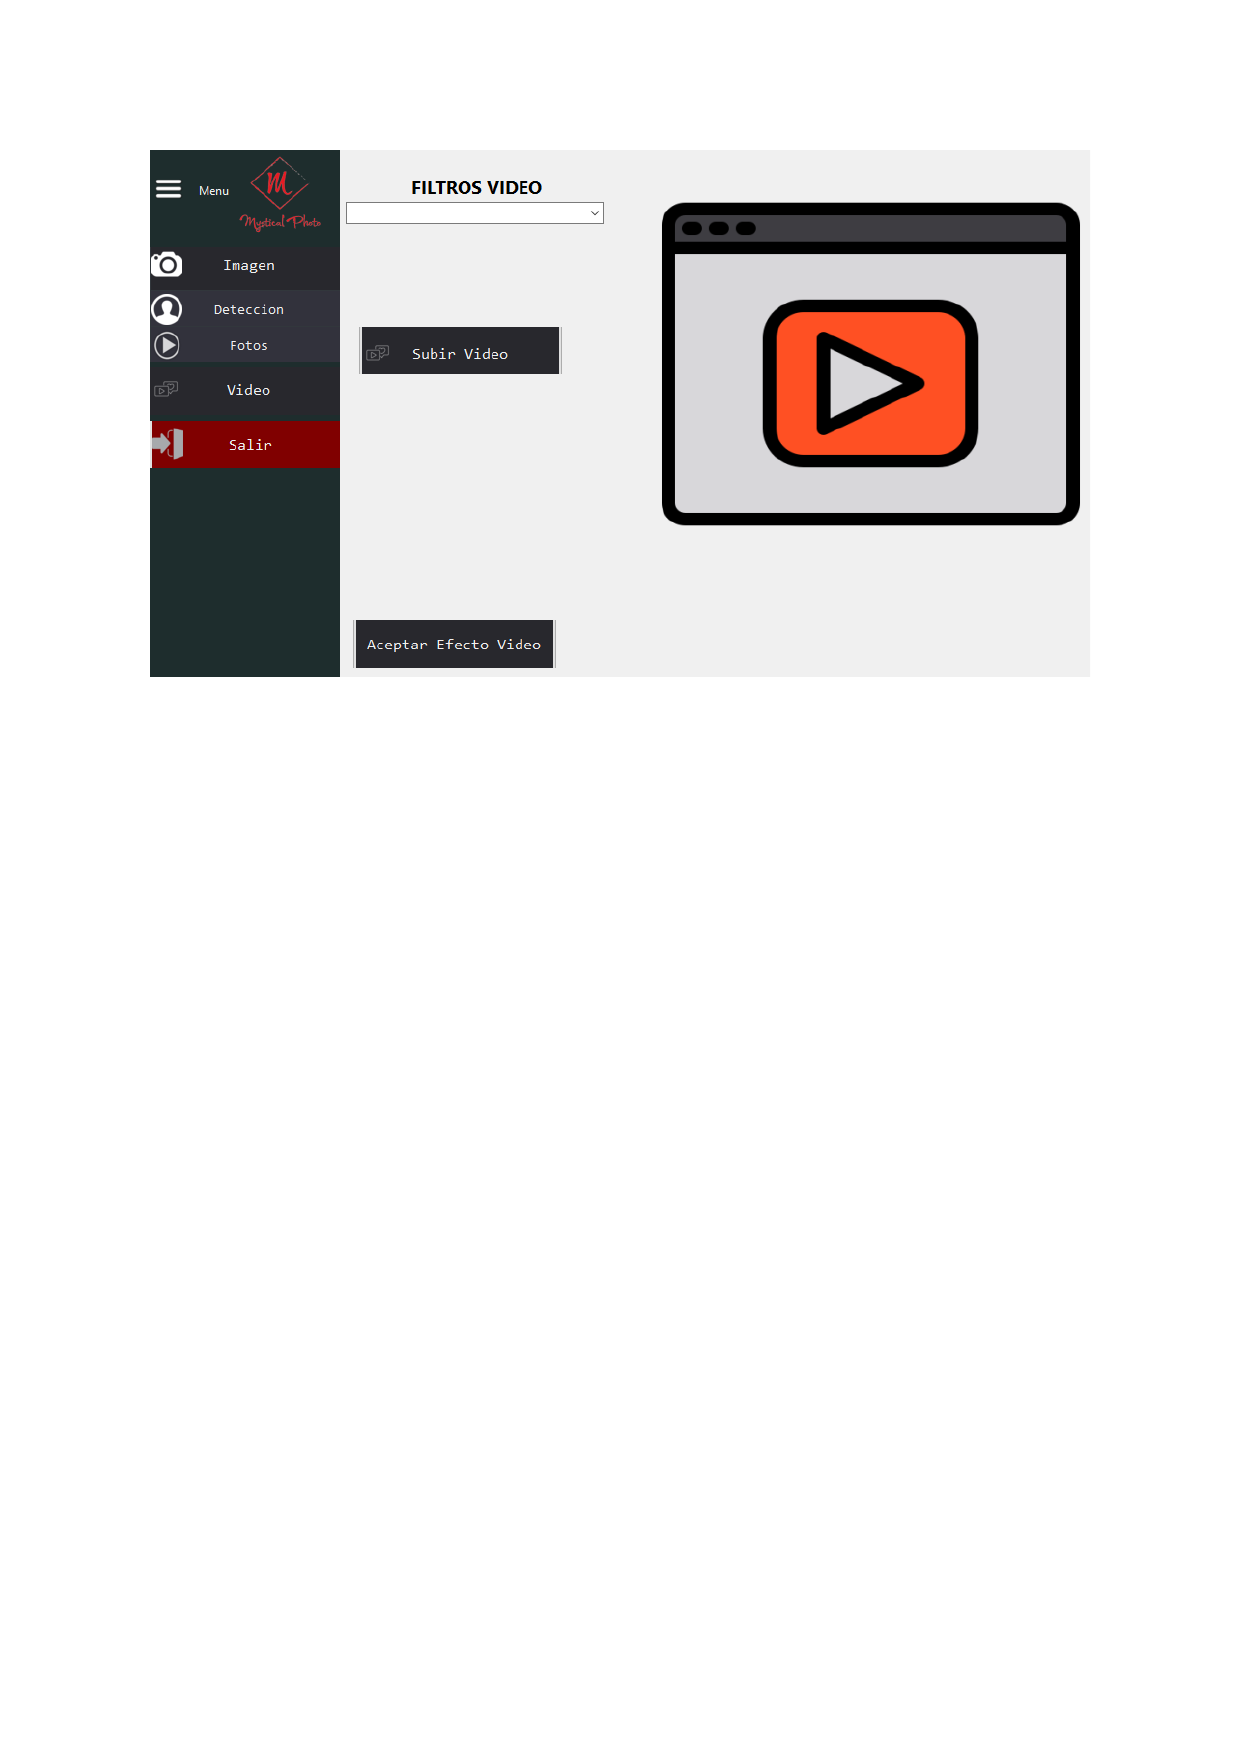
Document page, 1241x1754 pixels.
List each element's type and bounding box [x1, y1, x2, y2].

picture [150, 150, 1091, 677]
